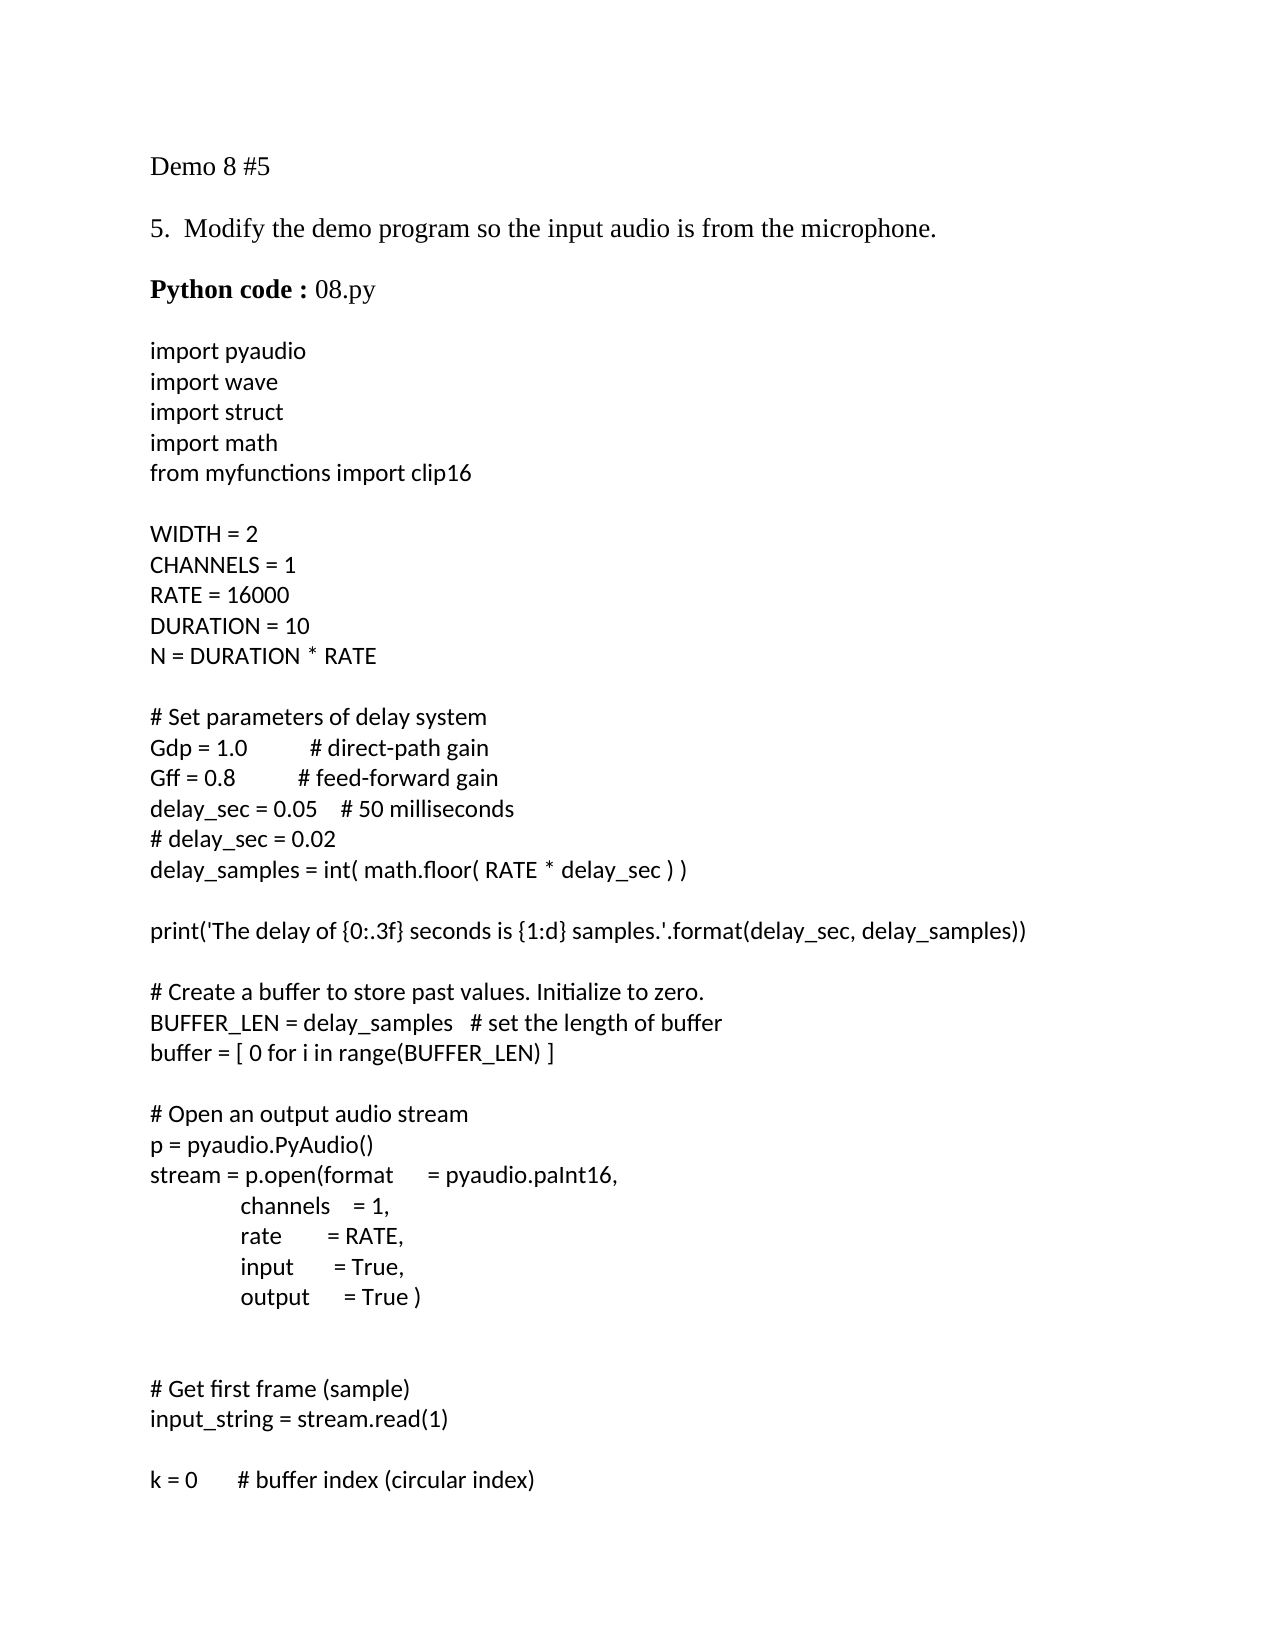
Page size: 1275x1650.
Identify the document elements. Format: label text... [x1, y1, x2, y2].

text from myfunctions import clip16 [150, 457, 1125, 488]
text CHANNELS = 1 [150, 549, 1125, 579]
text k = 0 # buffer index (circular index) [150, 1464, 1125, 1495]
text import struct [150, 396, 1125, 427]
text WIDTH = 2 [150, 518, 1125, 549]
text # Open an output audio stream [150, 1098, 1125, 1129]
text Gff = 0.8 # feed-forward gain [150, 762, 1125, 793]
text DURATION = 10 [150, 610, 1125, 640]
text input = True, [150, 1251, 1125, 1281]
text # delay_sec = 0.02 [150, 823, 1125, 854]
text # Create a buffer to store past values. Initialize to zero. [150, 976, 1125, 1007]
text # Get first frame (sample) [150, 1373, 1125, 1403]
text import math [150, 427, 1125, 457]
text N = DURATION * RATE [150, 640, 1125, 671]
text Gdp = 1.0 # direct-path gain [150, 732, 1125, 762]
text # Set parameters of delay system [150, 701, 1125, 732]
text BUFFER_LEN = delay_samples # set the length of buffer [150, 1007, 1125, 1037]
text stream = p.open(format = pyaudio.paInt16, [150, 1159, 1125, 1190]
text delay_samples = int( math.floor( RATE * delay_sec ) ) [150, 854, 1125, 884]
text rate = RATE, [150, 1220, 1125, 1251]
text import wave [150, 366, 1125, 396]
text p = pyaudio.PyAudio() [150, 1129, 1125, 1159]
text RATE = 16000 [150, 579, 1125, 610]
text delay_sec = 0.05 # 50 milliseconds [150, 793, 1125, 823]
text 5. Modify the demo program so the input audio is from the microphone. [150, 209, 1125, 246]
text Demo 8 #5 [150, 150, 1125, 181]
text print('The delay of {0:.3f} seconds is {1:d} samples.'.format(delay_sec, delay_samples)) [150, 915, 1125, 946]
text Python code : 08.py [150, 273, 1125, 305]
text output = True ) [150, 1281, 1125, 1312]
text channels = 1, [150, 1190, 1125, 1220]
text import pyaudio [150, 335, 1125, 366]
text buffer = [ 0 for i in range(BUFFER_LEN) ] [150, 1037, 1125, 1068]
text input_string = stream.read(1) [150, 1403, 1125, 1434]
